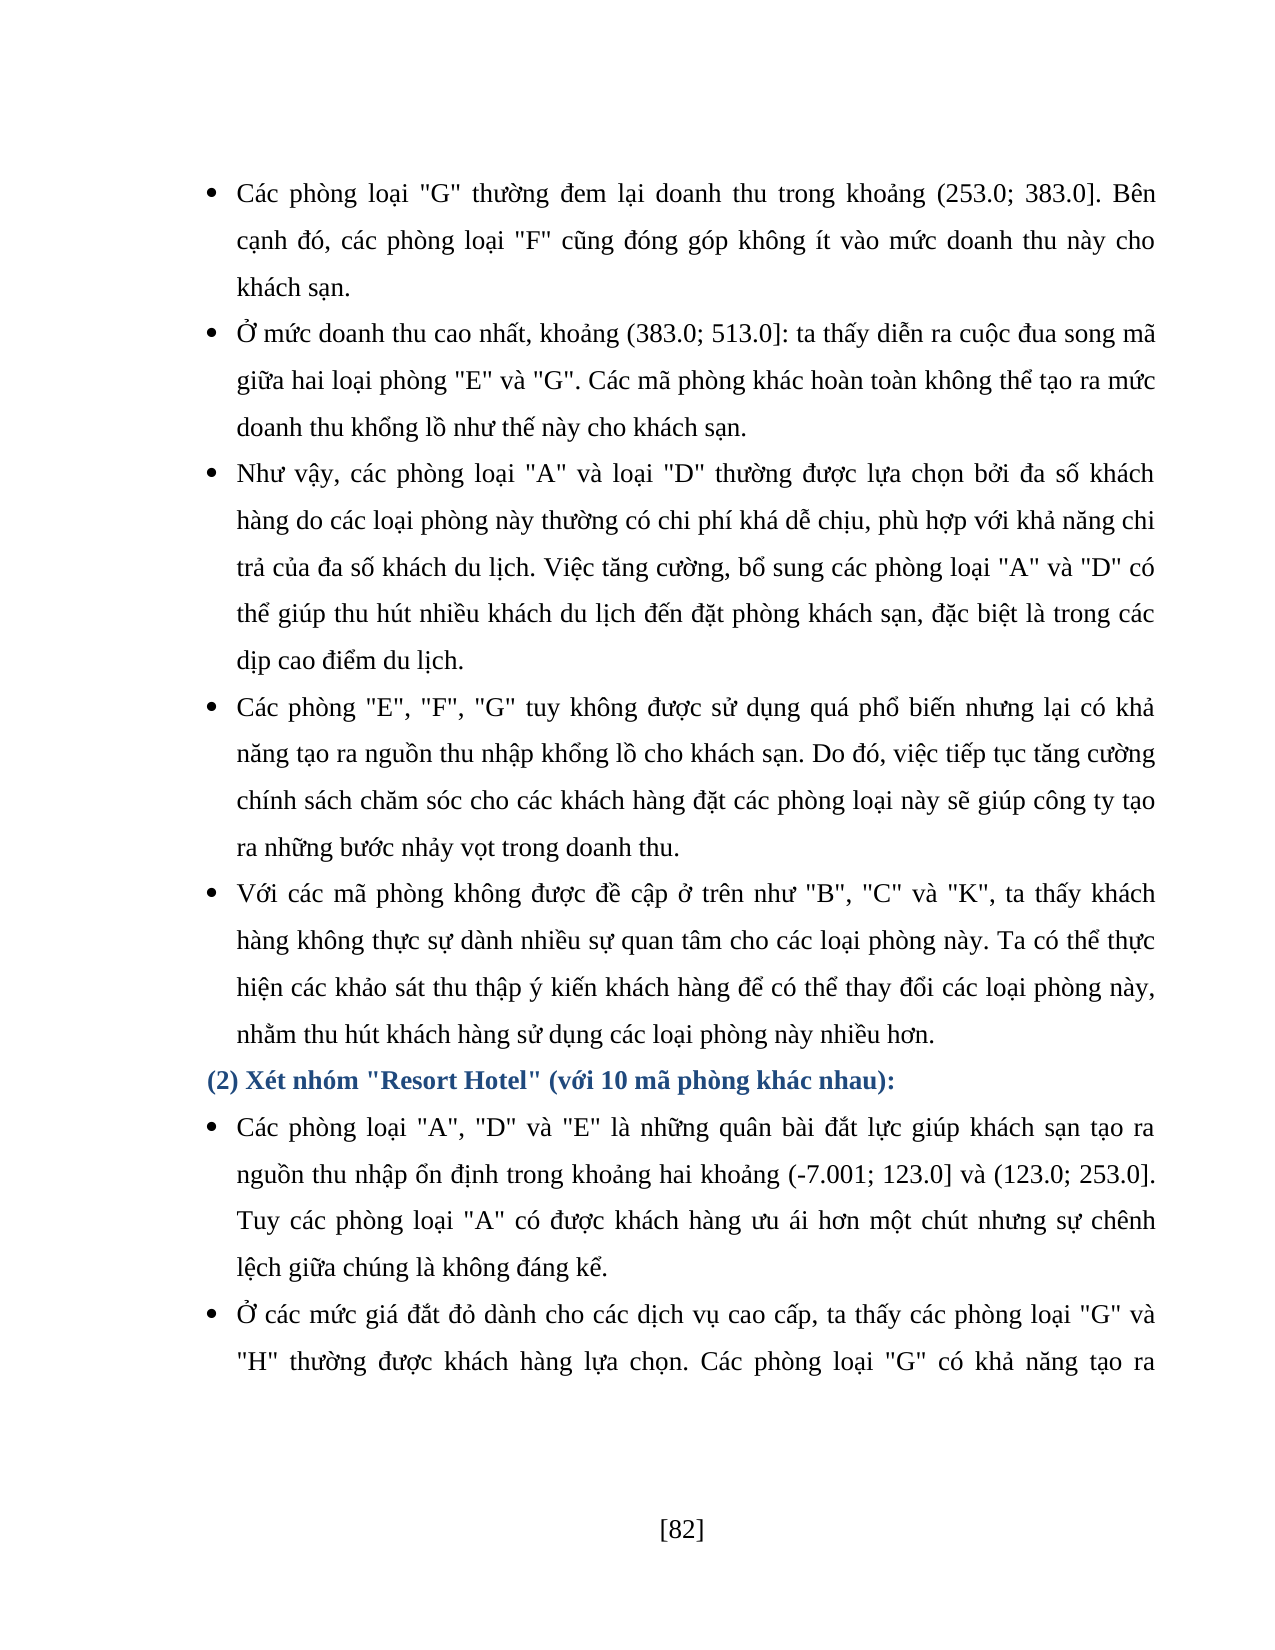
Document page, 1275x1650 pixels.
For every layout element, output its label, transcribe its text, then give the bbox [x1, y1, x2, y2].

subtitle (2) Xét nhóm "Resort Hotel" (với 10 mã phòng khác nhau): [207, 1064, 1157, 1096]
list Ở mức doanh thu cao nhất, khoảng (383.0; 513.0]: ta thấy diễn ra cuộc đua song mã giữa hai loại phòng "E" và "G". Các mã phòng khác hoàn toàn không thể tạo ra mức doanh thu khổng lồ như thế này cho khách sạn. [207, 317, 1157, 442]
list Các phòng "E", "F", "G" tuy không được sử dụng quá phổ biến nhưng lại có khả năng tạo ra nguồn thu nhập khổng lồ cho khách sạn. Do đó, việc tiếp tục tăng cường chính sách chăm sóc cho các khách hàng đặt các phòng loại này sẽ giúp công ty tạo ra những bước nhảy vọt trong doanh thu. [207, 691, 1157, 862]
list Như vậy, các phòng loại "A" và loại "D" thường được lựa chọn bởi đa số khách hàng do các loại phòng này thường có chi phí khá dễ chịu, phù hợp với khả năng chi trả của đa số khách du lịch. Việc tăng cường, bổ sung các phòng loại "A" và "D" có thể giúp thu hút nhiều khách du lịch đến đặt phòng khách sạn, đặc biệt là trong các dịp cao điểm du lịch. [207, 457, 1157, 675]
list Các phòng loại "A", "D" và "E" là những quân bài đắt lực giúp khách sạn tạo ra nguồn thu nhập ổn định trong khoảng hai khoảng (-7.001; 123.0] và (123.0; 253.0]. Tuy các phòng loại "A" có được khách hàng ưu ái hơn một chút nhưng sự chênh lệch giữa chúng là không đáng kể. [207, 1111, 1157, 1282]
list Các phòng loại "G" thường đem lại doanh thu trong khoảng (253.0; 383.0]. Bên cạnh đó, các phòng loại "F" cũng đóng góp không ít vào mức doanh thu này cho khách sạn. [207, 177, 1157, 302]
list Với các mã phòng không được đề cập ở trên như "B", "C" và "K", ta thấy khách hàng không thực sự dành nhiều sự quan tâm cho các loại phòng này. Ta có thể thực hiện các khảo sát thu thập ý kiến khách hàng để có thể thay đổi các loại phòng này, nhằm thu hút khách hàng sử dụng các loại phòng này nhiều hơn. [207, 878, 1157, 1049]
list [207, 1298, 1157, 1376]
